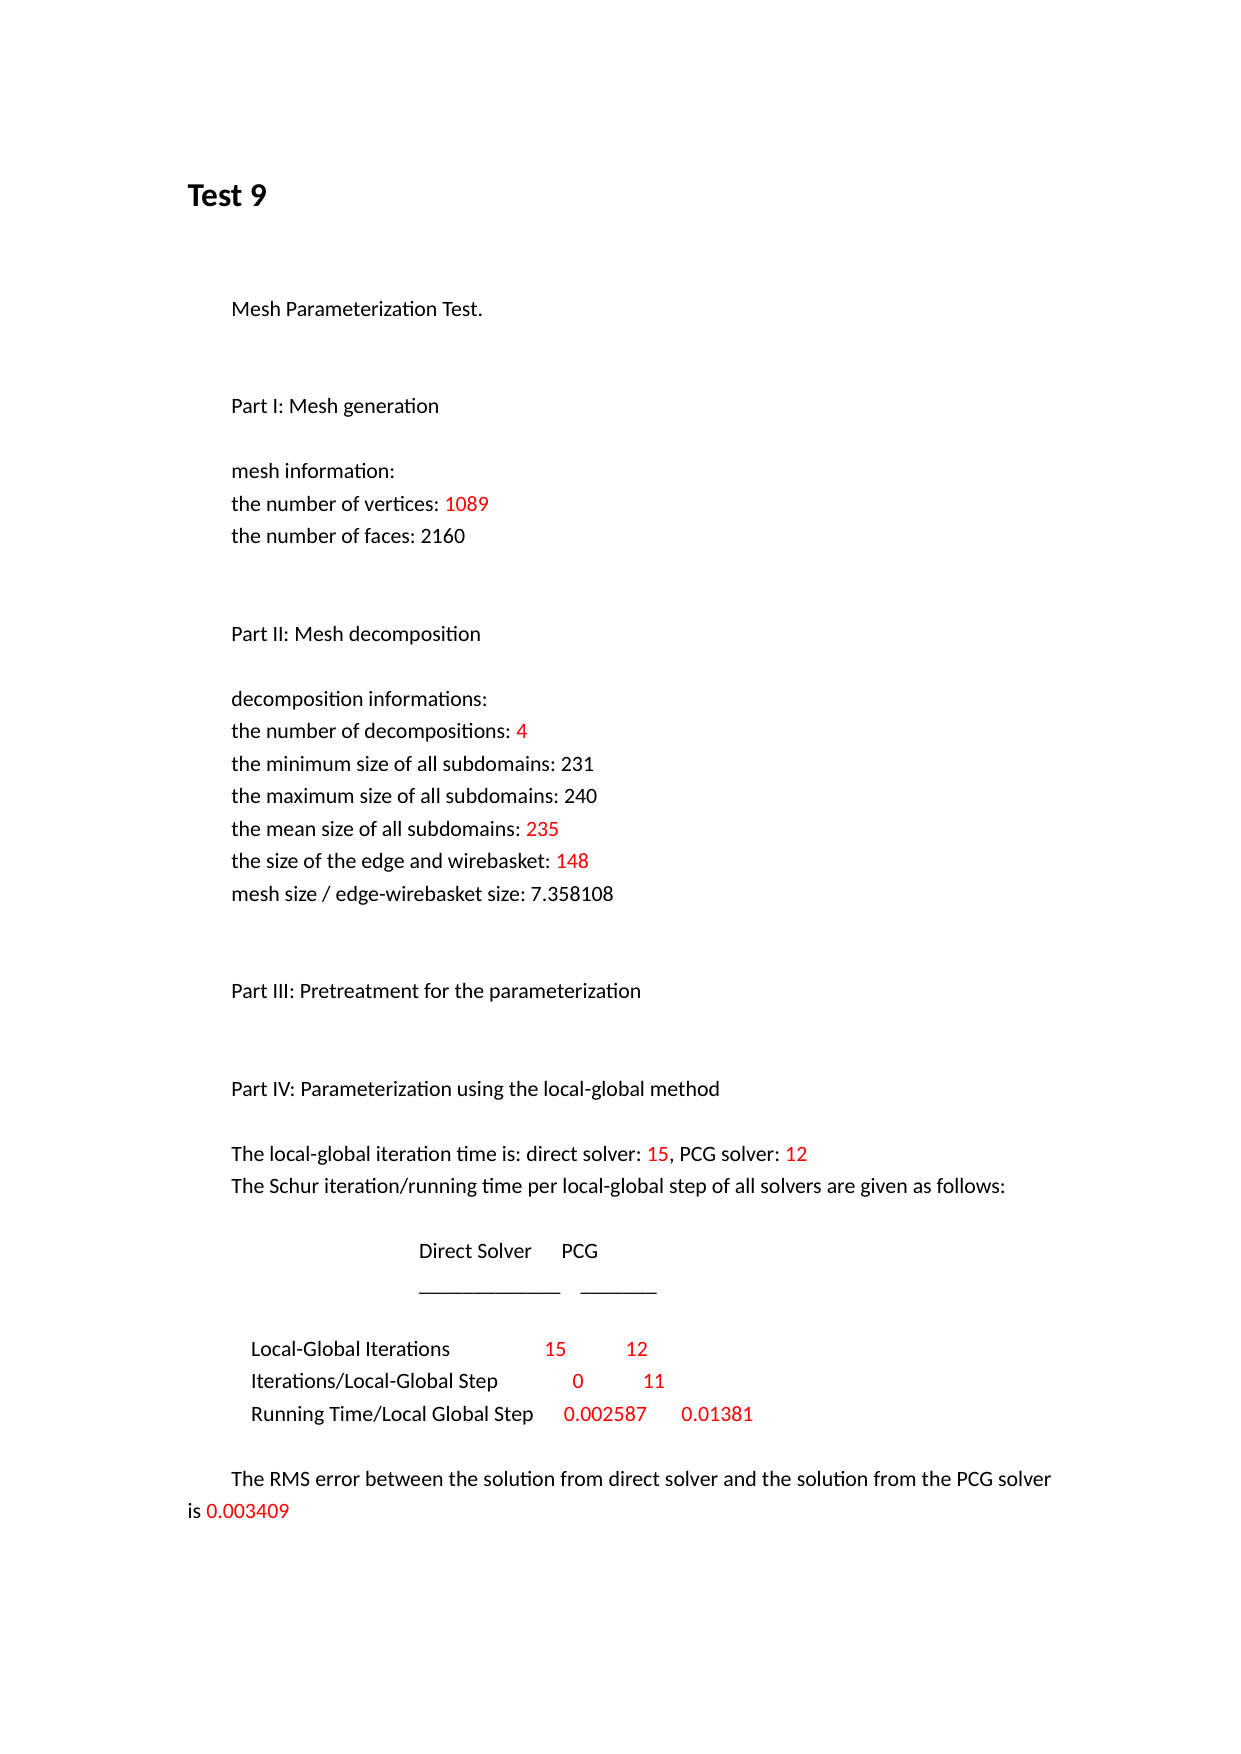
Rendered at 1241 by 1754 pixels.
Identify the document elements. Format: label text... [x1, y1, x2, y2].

text Local-Global Iterations 15 12 [187, 1332, 1053, 1364]
text the number of faces: 2160 [187, 519, 1053, 552]
text the minimum size of all subdomains: 231 [187, 747, 1053, 779]
text Mesh Parameterization Test. [187, 292, 1053, 324]
text The RMS error between the solution from direct solver and the solution from the PCG solver is 0.003409 [187, 1462, 1053, 1527]
text The local-global iteration time is: direct solver: 15, PCG solver: 12 [187, 1137, 1053, 1169]
text Part II: Mesh decomposition [187, 617, 1053, 649]
text the number of vertices: 1089 [187, 487, 1053, 519]
text Part III: Pretreatment for the parameterization [187, 974, 1053, 1007]
text Test 9 [187, 162, 1053, 227]
text Part I: Mesh generation [187, 389, 1053, 422]
text the number of decompositions: 4 [187, 714, 1053, 747]
text the size of the edge and wirebasket: 148 [187, 844, 1053, 877]
text decomposition informations: [187, 682, 1053, 714]
text Running Time/Local Global Step 0.002587 0.01381 [187, 1397, 1053, 1429]
text mesh information: [187, 454, 1053, 487]
text The Schur iteration/running time per local-global step of all solvers are given as follows: [187, 1169, 1053, 1202]
text Part IV: Parameterization using the local-global method [187, 1072, 1053, 1104]
text mesh size / edge-wirebasket size: 7.358108 [187, 877, 1053, 909]
text Iterations/Local-Global Step 0 11 [187, 1364, 1053, 1397]
text _____________ _______ [187, 1267, 1053, 1299]
text the maximum size of all subdomains: 240 [187, 779, 1053, 812]
text the mean size of all subdomains: 235 [187, 812, 1053, 844]
text Direct Solver PCG [187, 1234, 1053, 1267]
